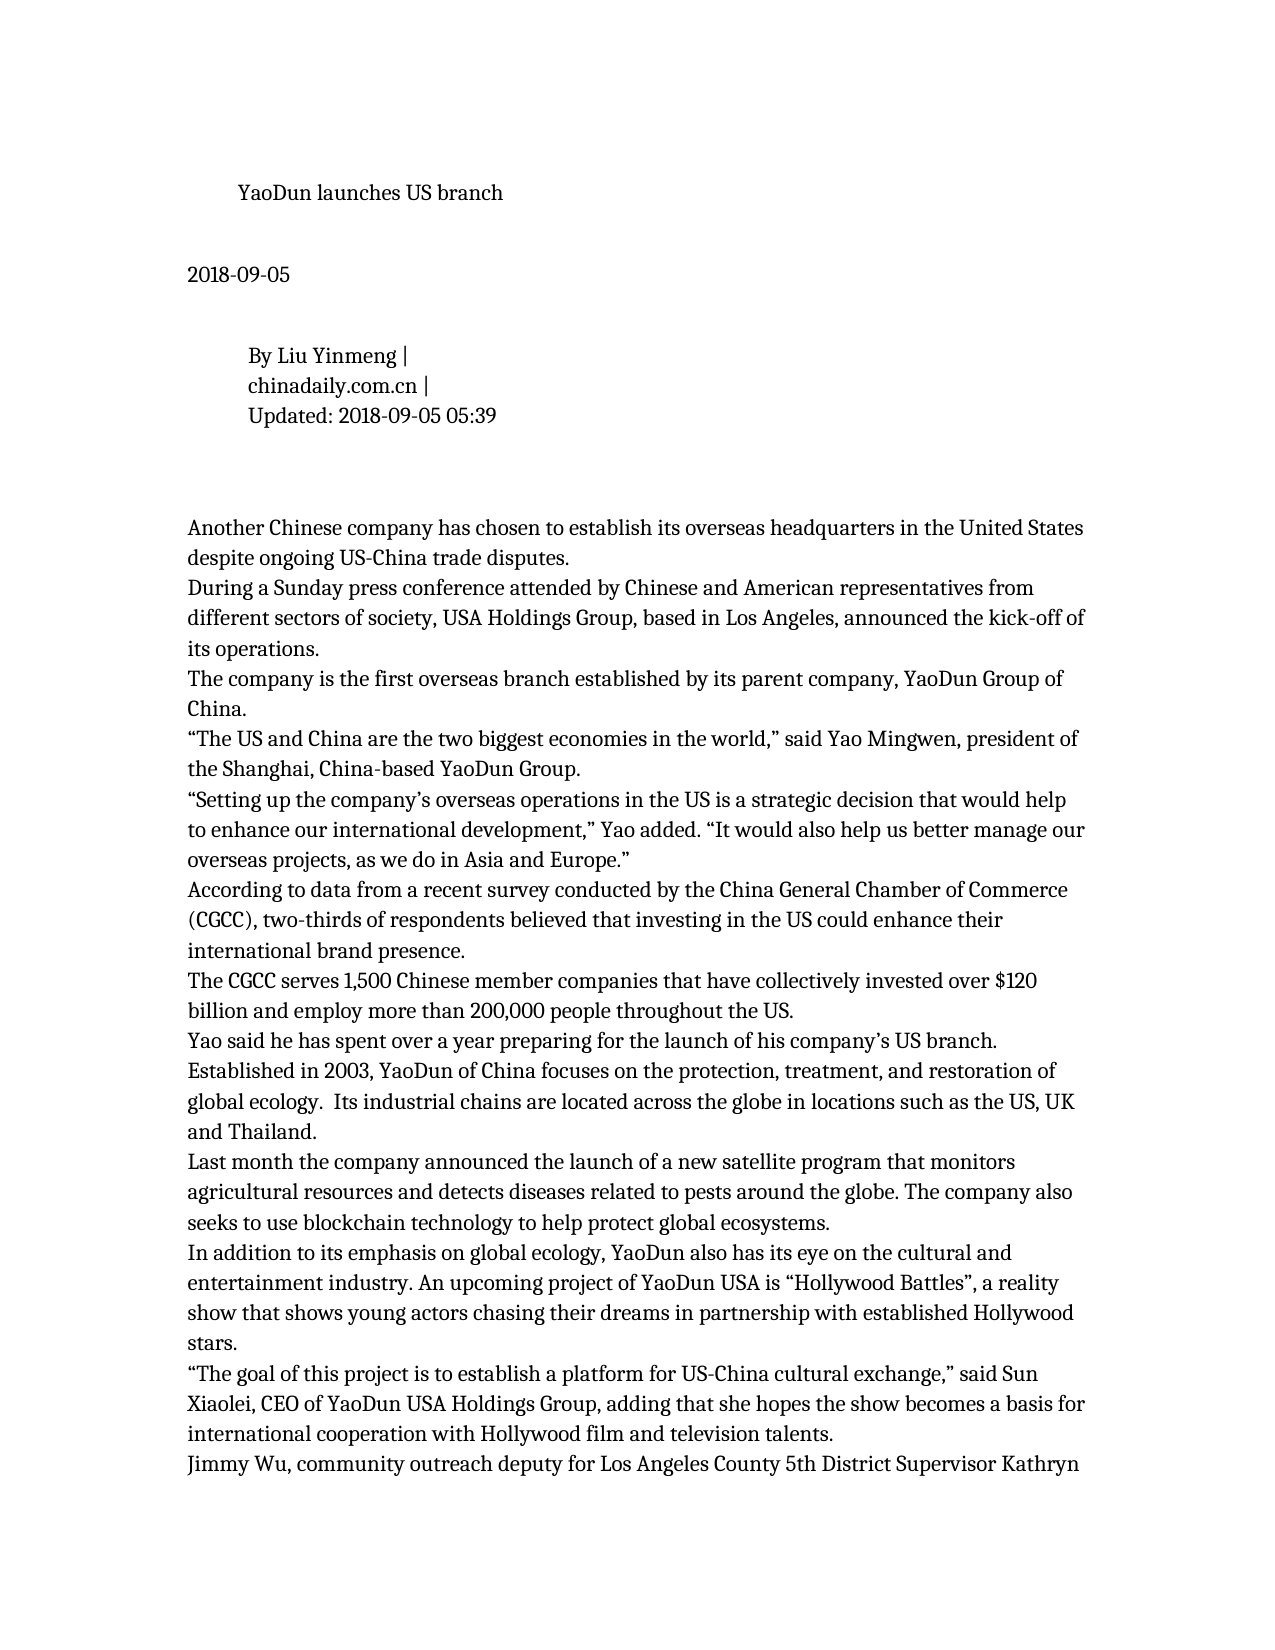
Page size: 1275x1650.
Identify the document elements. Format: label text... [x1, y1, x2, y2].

text By Liu Yinmeng | chinadaily.com.cn | Updated: 2018-09-05 05:39 [187, 312, 1087, 460]
text YaoDun launches US branch [187, 150, 1087, 237]
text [187, 484, 1087, 1477]
text 2018-09-05 [187, 261, 1087, 288]
